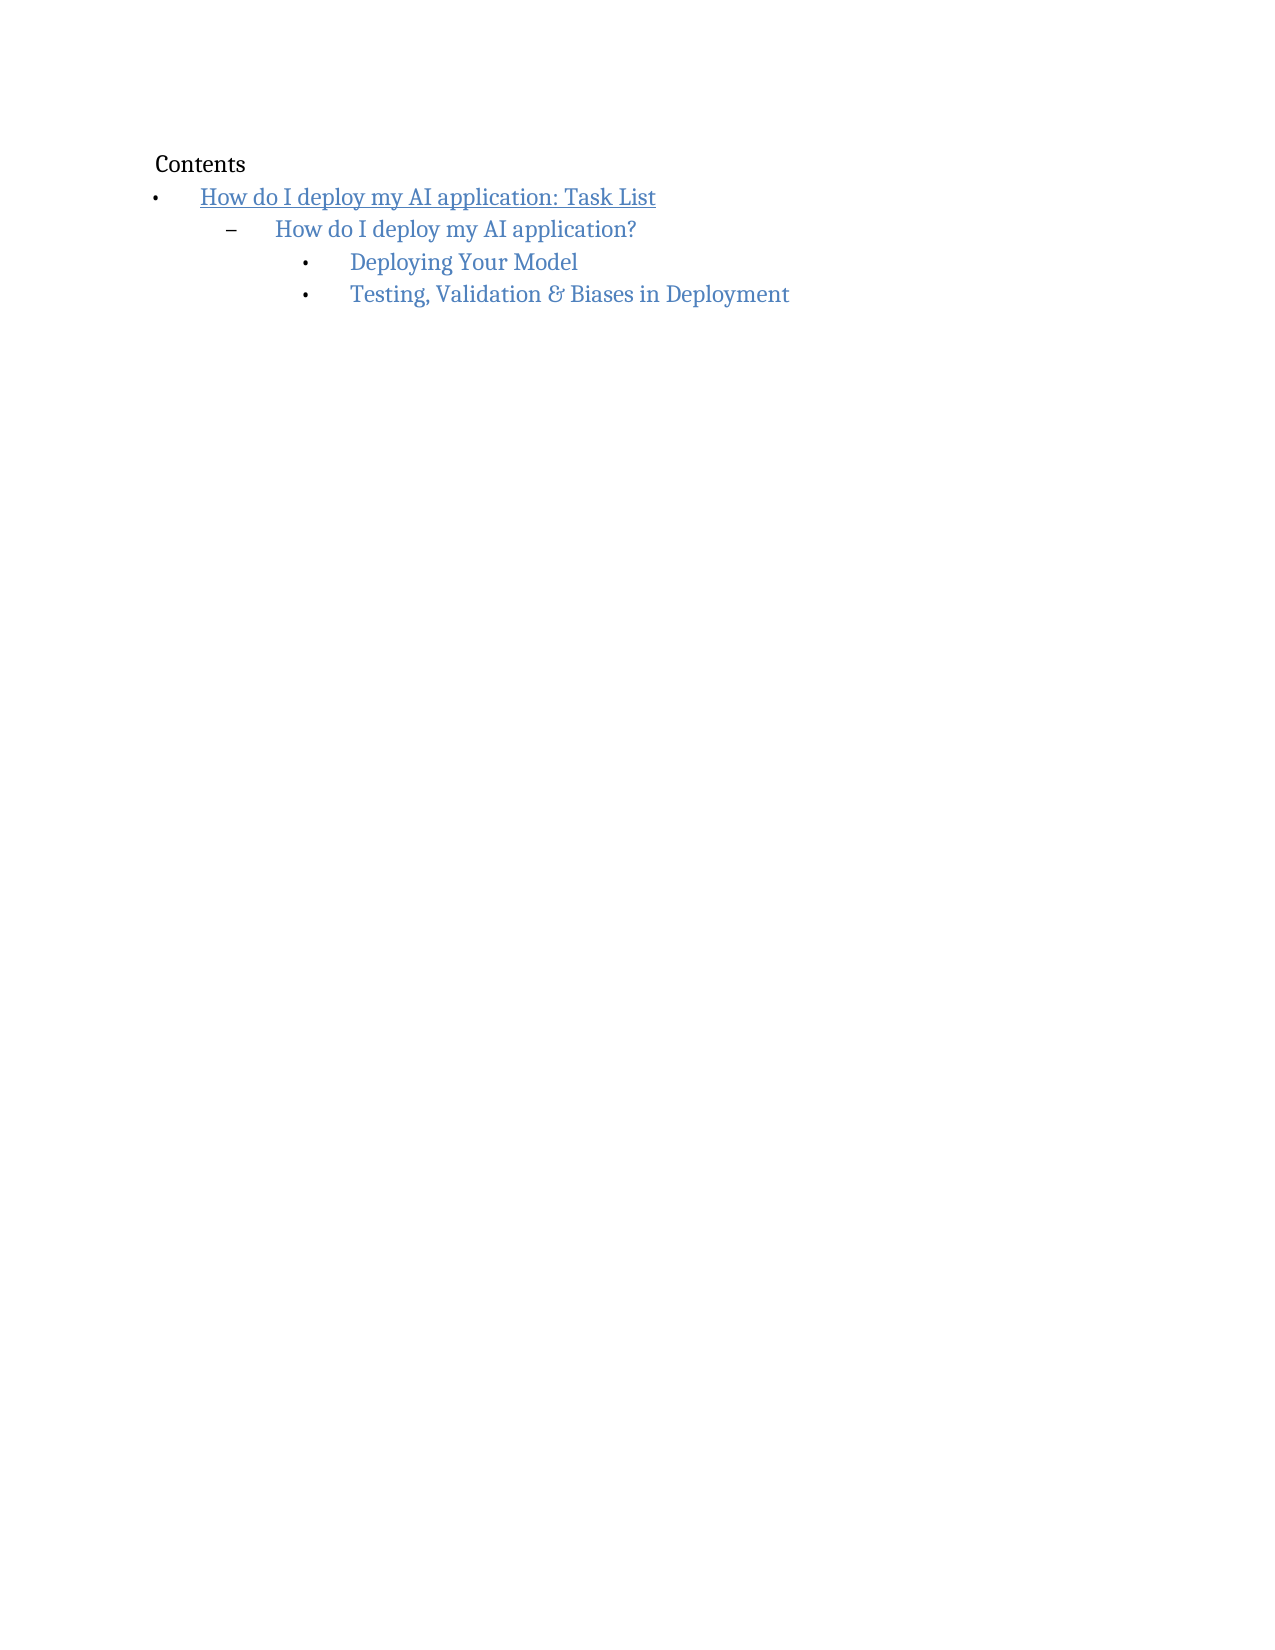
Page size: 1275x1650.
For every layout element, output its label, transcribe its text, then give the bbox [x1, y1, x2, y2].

list How do I deploy my AI application: Task List [150, 182, 1125, 211]
list Deploying Your Model [300, 247, 1125, 276]
list Testing, Validation & Biases in Deployment [300, 280, 1125, 309]
text Contents [150, 150, 1125, 179]
list How do I deploy my AI application? [225, 215, 1125, 244]
